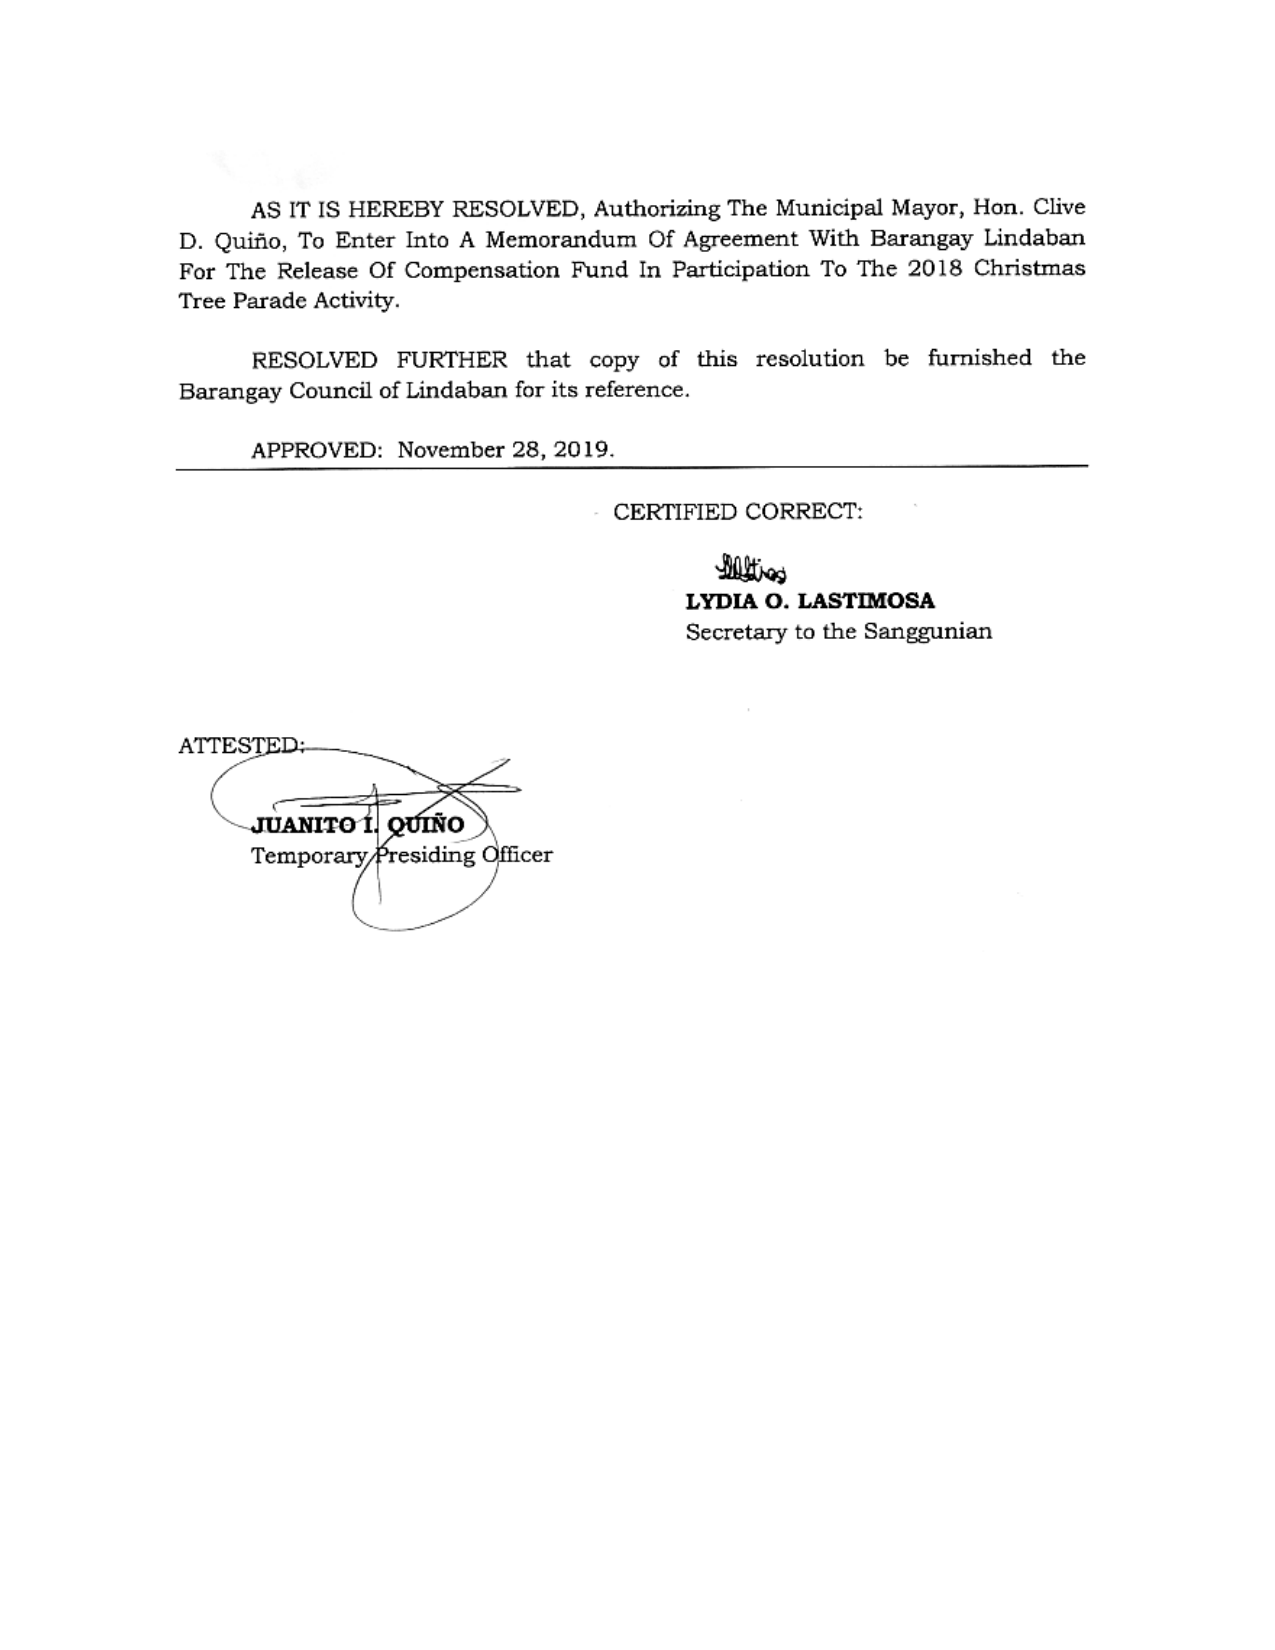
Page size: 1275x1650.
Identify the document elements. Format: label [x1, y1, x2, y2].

picture [150, 149, 1126, 952]
